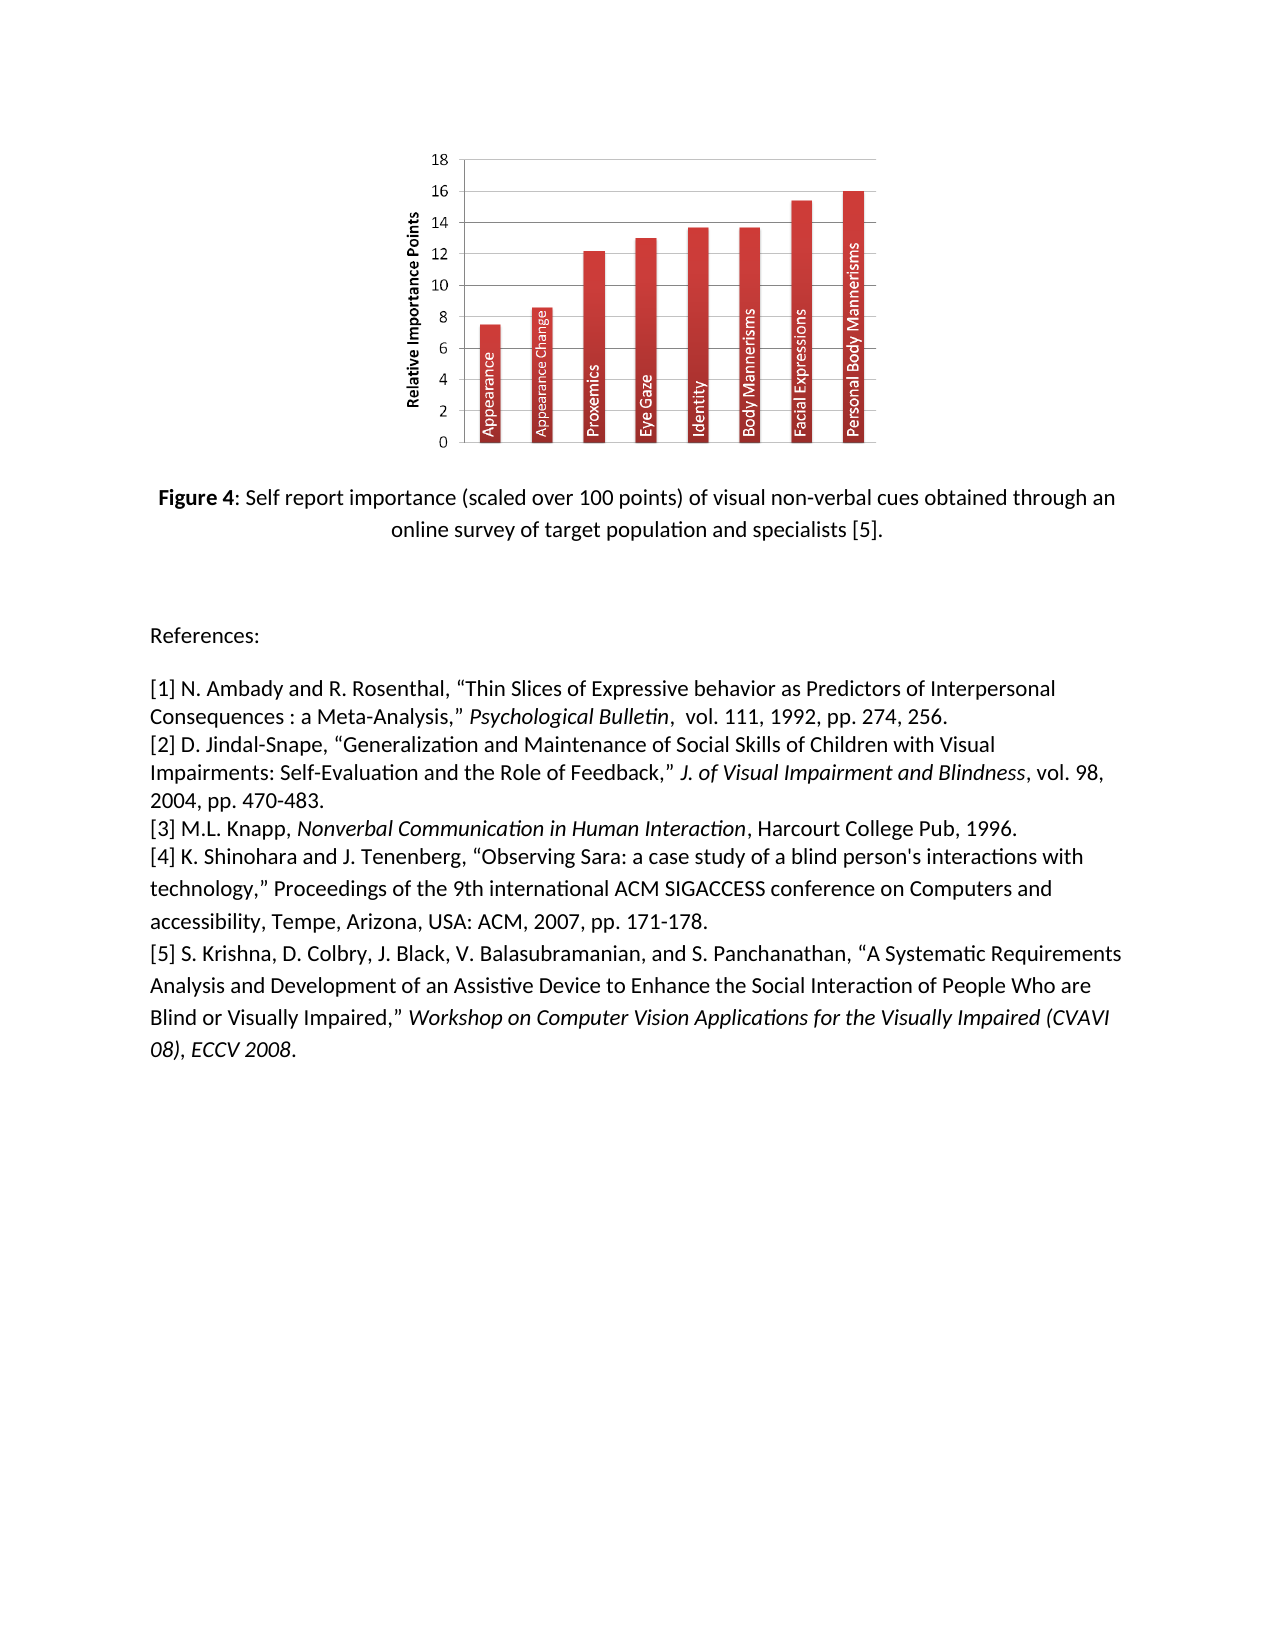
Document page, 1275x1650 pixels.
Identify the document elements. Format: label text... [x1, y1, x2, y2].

picture [398, 150, 877, 458]
text Figure 4: Self report importance (scaled over 100 points) of visual non-verbal cues obtained through an online survey of target population and specialists [5]. [150, 483, 1125, 543]
text [2] D. Jindal-Snape, “Generalization and Maintenance of Social Skills of Children with Visual Impairments: Self-Evaluation and the Role of Feedback,” J. of Visual Impairment and Blindness, vol. 98, 2004, pp. 470-483. [150, 730, 1125, 814]
text [5] S. Krishna, D. Colbry, J. Black, V. Balasubramanian, and S. Panchanathan, “A Systematic Requirements Analysis and Development of an Assistive Device to Enhance the Social Interaction of People Who are Blind or Visually Impaired,” Workshop on Computer Vision Applications for the Visually Impaired (CVAVI 08), ECCV 2008. [150, 939, 1125, 1063]
text [1] N. Ambady and R. Rosenthal, “Thin Slices of Expressive behavior as Predictors of Interpersonal Consequences : a Meta-Analysis,” Psychological Bulletin, vol. 111, 1992, pp. 274, 256. [150, 674, 1125, 730]
text [4] K. Shinohara and J. Tenenberg, “Observing Sara: a case study of a blind person's interactions with technology,” Proceedings of the 9th international ACM SIGACCESS conference on Computers and accessibility, Tempe, Arizona, USA: ACM, 2007, pp. 171-178. [150, 842, 1125, 935]
text References: [150, 621, 1125, 649]
text [3] M.L. Knapp, Nonverbal Communication in Human Interaction, Harcourt College Pub, 1996. [150, 814, 1125, 842]
